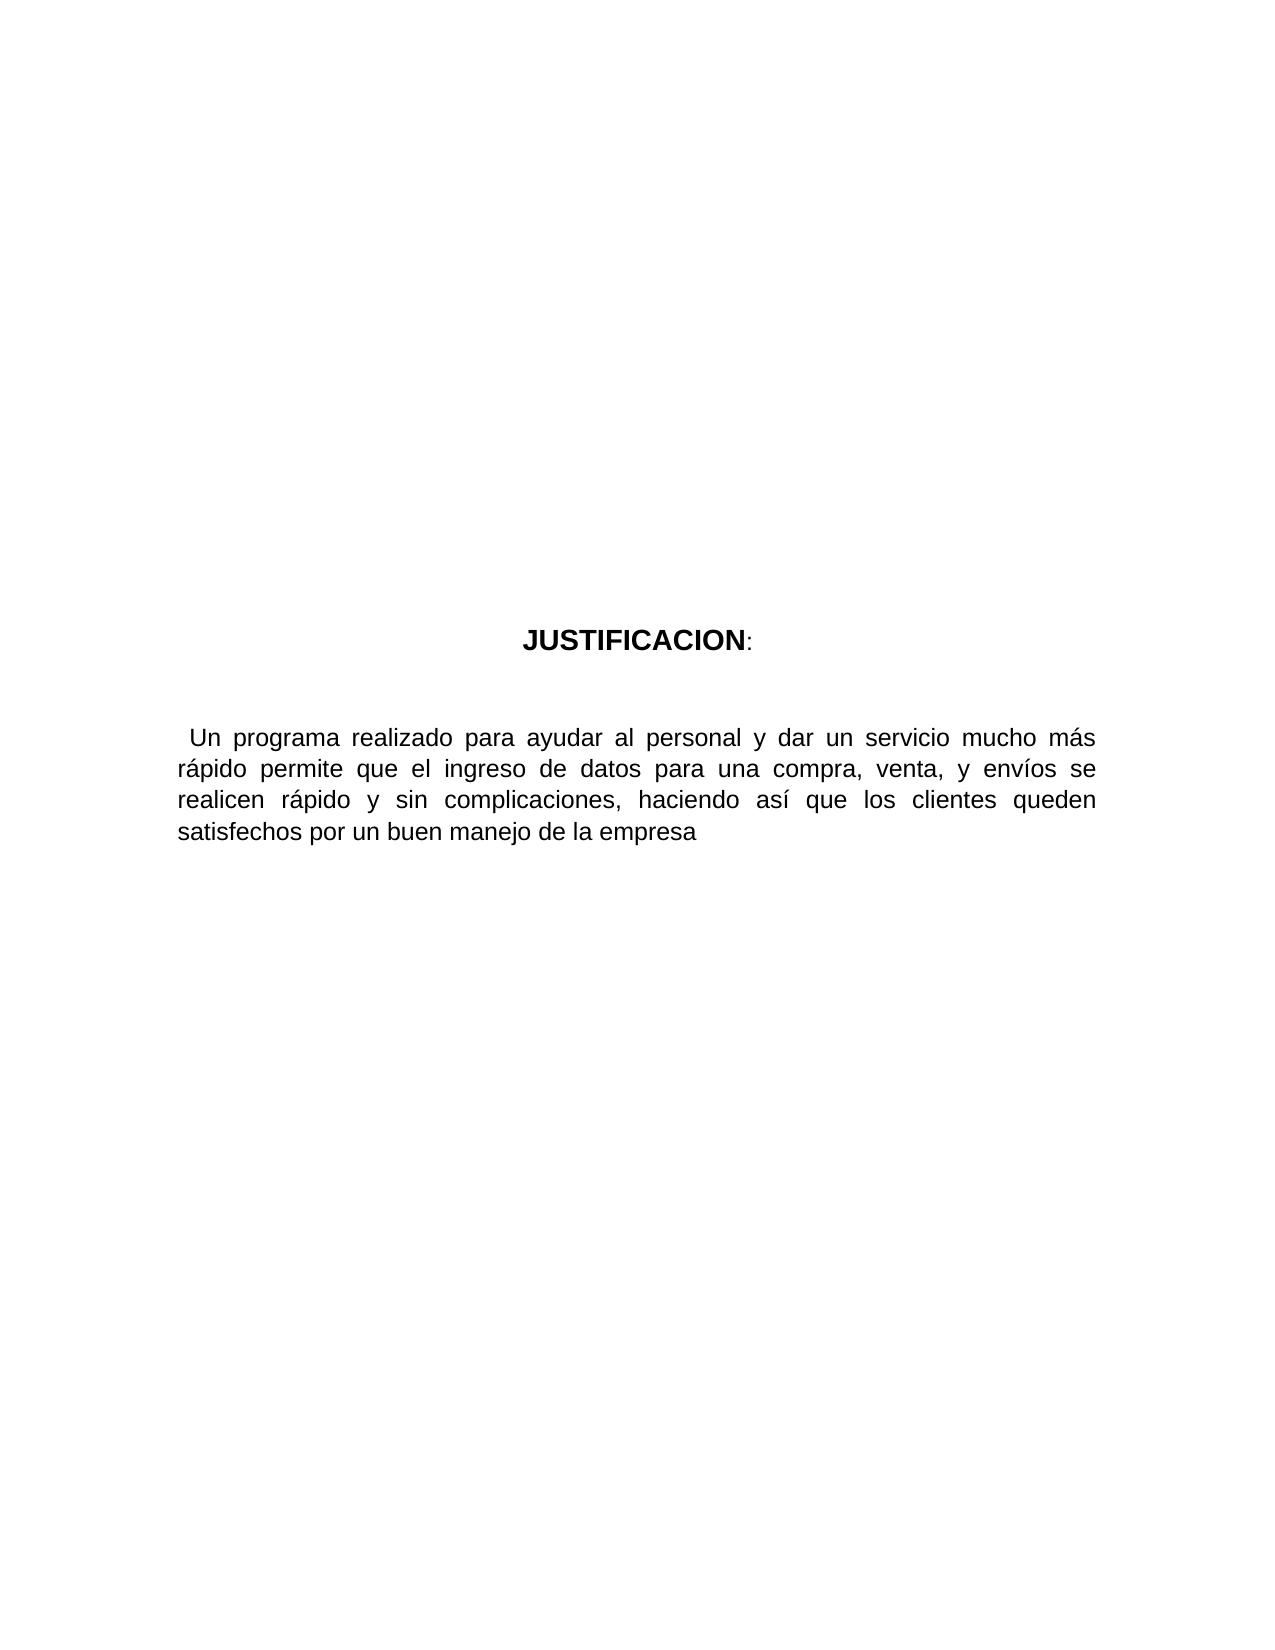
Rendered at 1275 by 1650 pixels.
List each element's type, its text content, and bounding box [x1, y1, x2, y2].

text JUSTIFICACION: [177, 623, 1098, 656]
text Un programa realizado para ayudar al personal y dar un servicio mucho más rápido permite que el ingreso de datos para una compra, venta, y envíos se realicen rápido y sin complicaciones, haciendo así que los clientes queden satisfechos por un buen manejo de la empresa [177, 723, 1098, 845]
